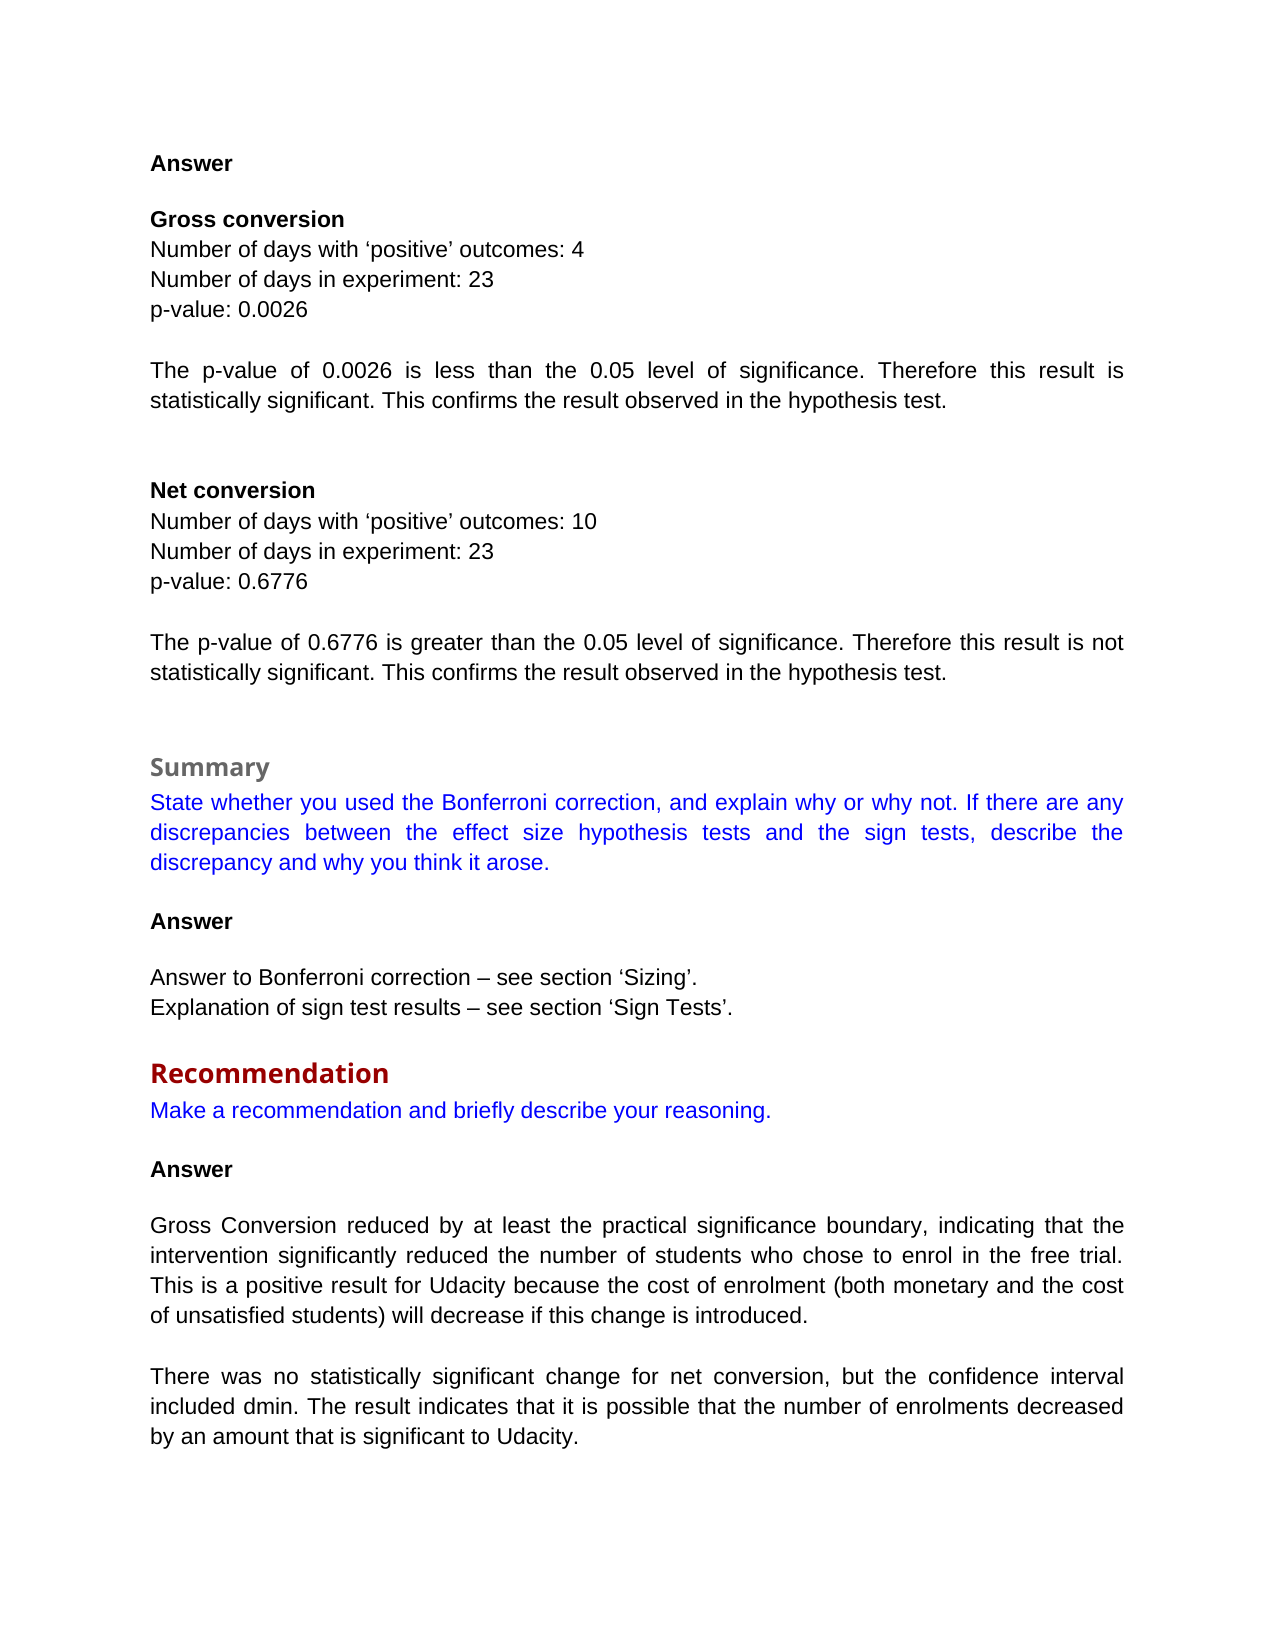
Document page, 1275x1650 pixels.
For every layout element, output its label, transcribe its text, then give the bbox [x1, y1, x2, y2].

subtitle Summary [150, 749, 1125, 783]
text State whether you used the Bonferroni correction, and explain why or why not. If there are any discrepancies between the effect size hypothesis tests and the sign tests, describe the discrepancy and why you think it arose. [150, 788, 1125, 875]
text The p-value of 0.0026 is less than the 0.05 level of significance. Therefore this result is statistically significant. This confirms the result observed in the hypothesis test. [150, 357, 1125, 413]
text Answer [150, 1156, 1125, 1182]
text There was no statistically significant change for net conversion, but the confidence interval included dmin. The result indicates that it is possible that the number of enrolments decreased by an amount that is significant to Udacity. [150, 1363, 1125, 1449]
text Number of days with ‘positive’ outcomes: 10 [150, 508, 1125, 534]
text Explanation of sign test results – see section ‘Sign Tests’. [150, 994, 1125, 1020]
text p-value: 0.0026 [150, 296, 1125, 322]
text p-value: 0.6776 [150, 568, 1125, 594]
subtitle Recommendation [150, 1054, 1125, 1091]
text Answer to Bonferroni correction – see section ‘Sizing’. [150, 964, 1125, 990]
text Net conversion [150, 477, 1125, 504]
text Number of days with ‘positive’ outcomes: 4 [150, 236, 1125, 262]
text Make a recommendation and briefly describe your reasoning. [150, 1097, 1125, 1123]
text Number of days in experiment: 23 [150, 266, 1125, 292]
text Gross Conversion reduced by at least the practical significance boundary, indicating that the intervention significantly reduced the number of students who chose to enrol in the free trial. This is a positive result for Udacity because the cost of enrolment (both monetary and the cost of unsatisfied students) will decrease if this change is introduced. [150, 1212, 1125, 1329]
text Answer [150, 150, 1125, 176]
text Gross conversion [150, 206, 1125, 232]
text The p-value of 0.6776 is greater than the 0.05 level of significance. Therefore this result is not statistically significant. This confirms the result observed in the hypothesis test. [150, 628, 1125, 685]
text Number of days in experiment: 23 [150, 538, 1125, 564]
text Answer [150, 908, 1125, 934]
